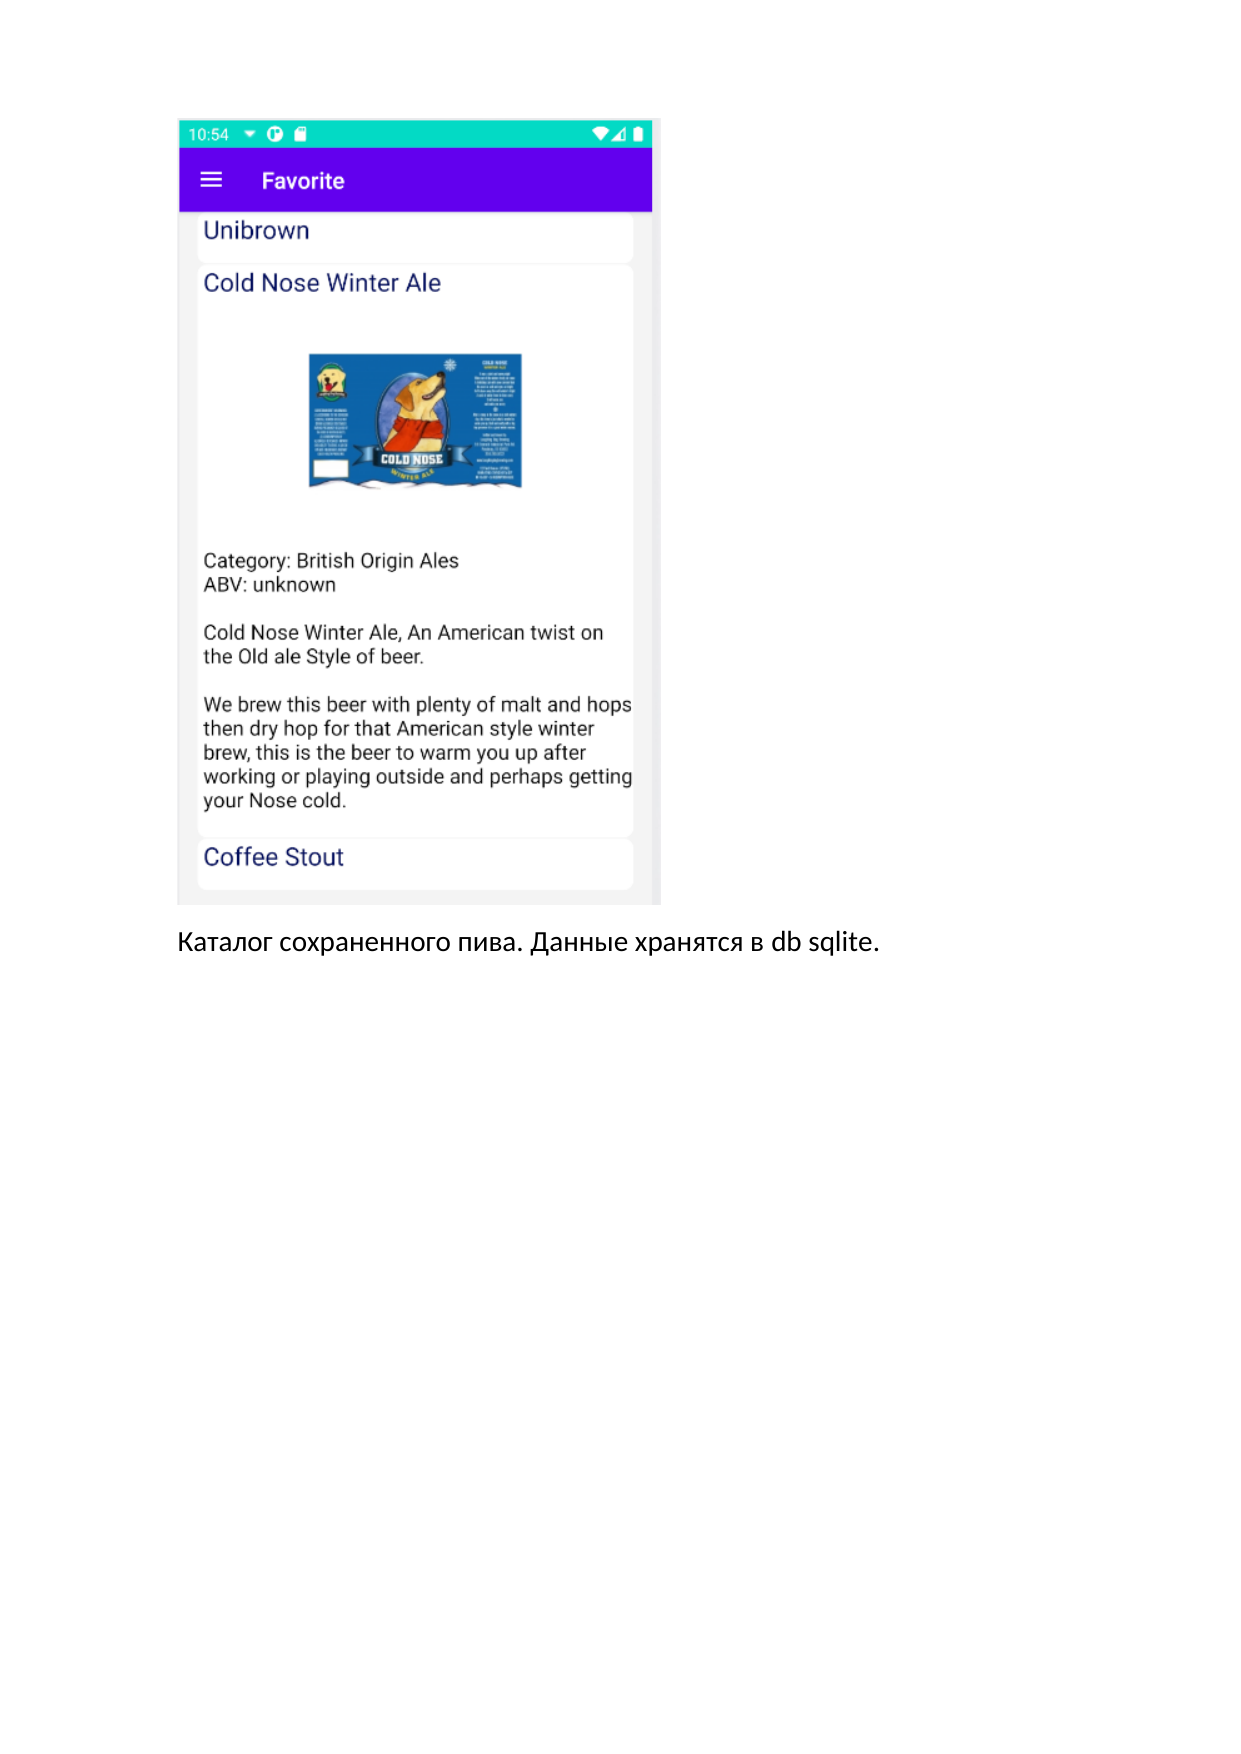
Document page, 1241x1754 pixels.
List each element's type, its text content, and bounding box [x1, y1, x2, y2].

picture [177, 118, 661, 905]
text Каталог сохраненного пива. Данные хранятся в db sqlite. [177, 923, 1152, 959]
